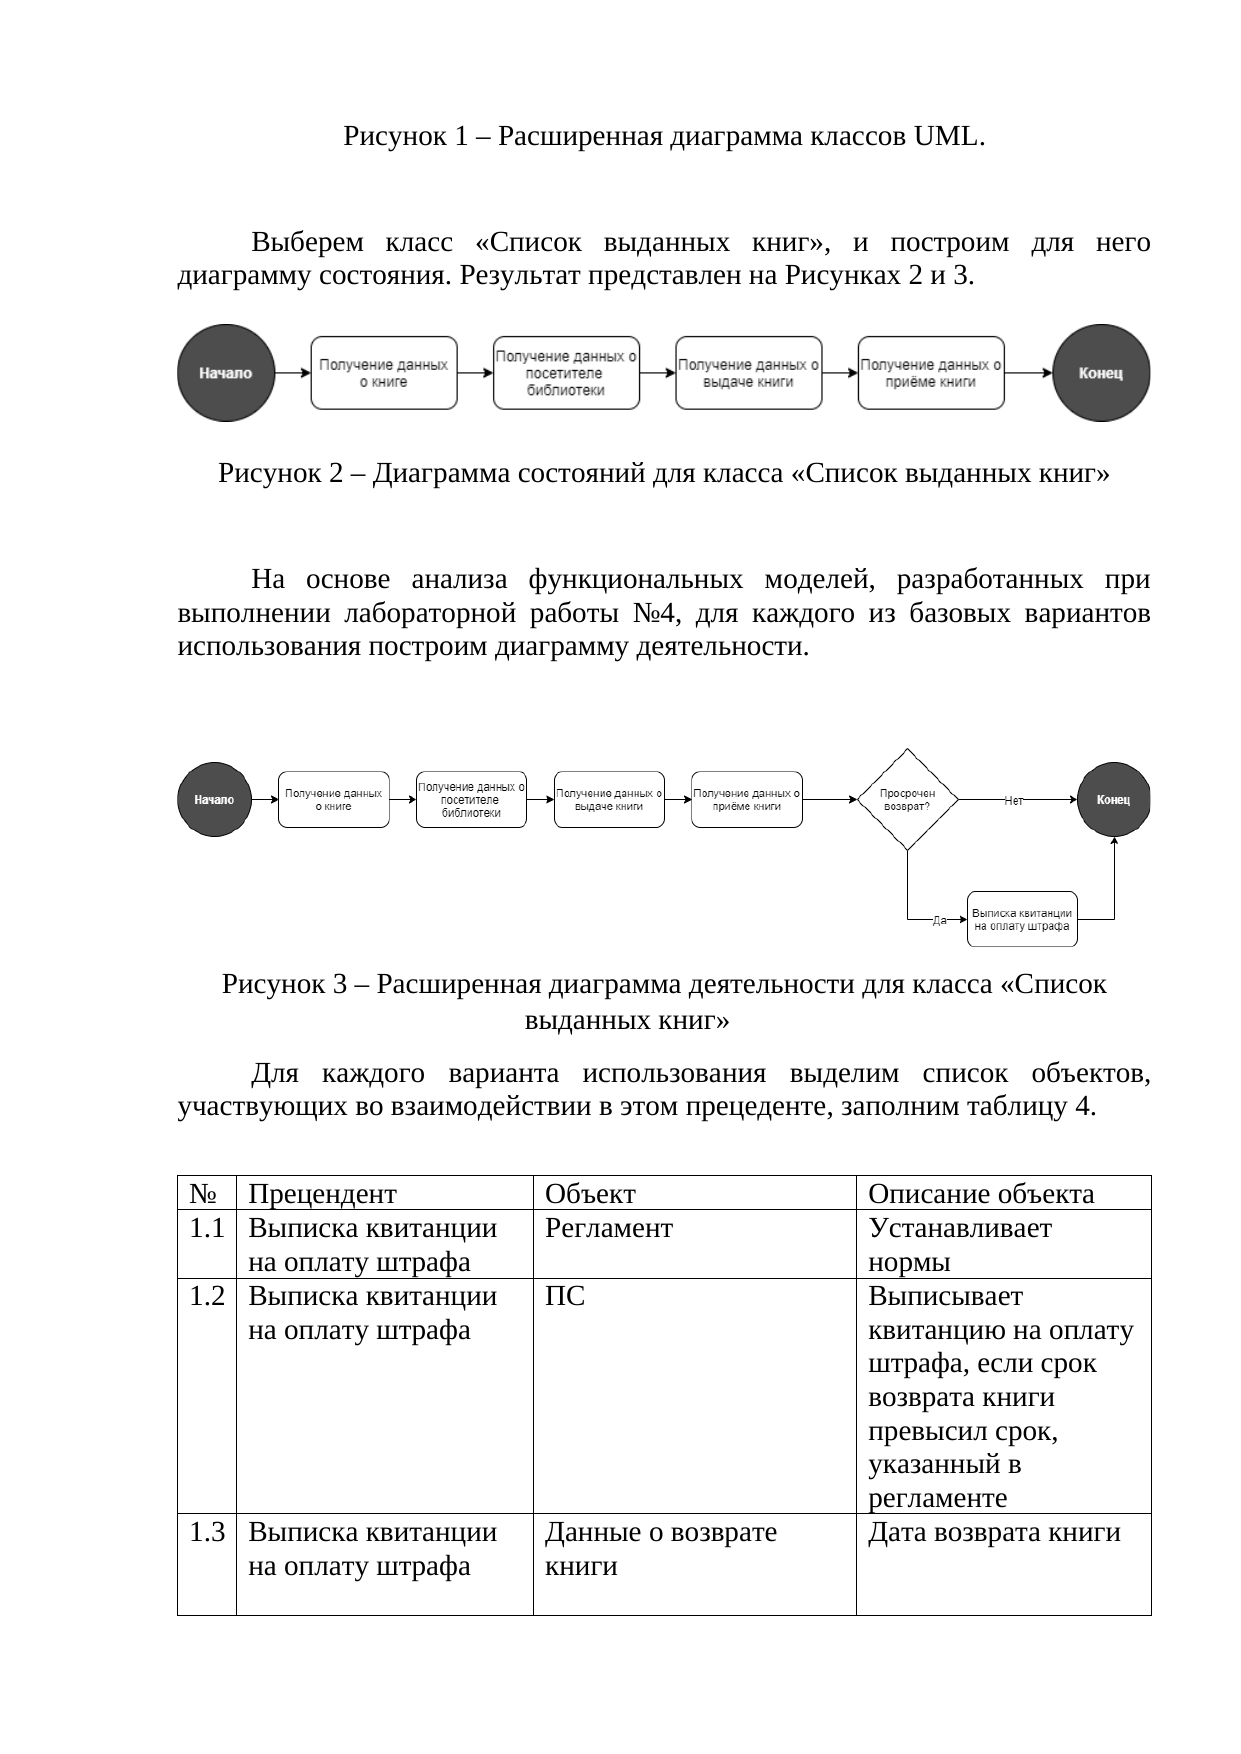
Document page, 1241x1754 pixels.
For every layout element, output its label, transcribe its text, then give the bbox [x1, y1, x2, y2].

table_header Описание объекта [857, 1176, 1151, 1209]
table_cell Выписка квитанции на оплату штрафа [237, 1210, 533, 1277]
table_cell Данные о возврате книги [534, 1514, 856, 1615]
text На основе анализа функциональных моделей, разработанных при выполнении лабораторной работы №4, для каждого из базовых вариантов использования построим диаграмму деятельности. [177, 561, 1152, 662]
text Выберем класс «Список выданных книг», и построим для него диаграмму состояния. Результат представлен на Рисунках 2 и 3. [177, 224, 1152, 291]
table_cell 1.2 [178, 1279, 236, 1513]
table_header № [178, 1176, 236, 1209]
table_cell Выписка квитанции на оплату штрафа [237, 1514, 533, 1615]
table_cell Регламент [534, 1210, 856, 1277]
text Для каждого варианта использования выделим список объектов, участвующих во взаимодействии в этом прецеденте, заполним таблицу 4. [177, 1055, 1152, 1122]
table_header Объект [534, 1176, 856, 1209]
table_cell Выписывает квитанцию на оплату штрафа, если срок возврата книги превысил срок, указанный в регламенте [857, 1279, 1151, 1513]
text Рисунок 3 – Расширенная диаграмма деятельности для класса «Список выданных книг» [103, 966, 1152, 1036]
table_cell Дата возврата книги [857, 1514, 1151, 1615]
text Рисунок 1 – Расширенная диаграмма классов UML. [177, 118, 1152, 152]
table_cell 1.1 [178, 1210, 236, 1277]
picture [177, 748, 1151, 947]
text Рисунок 2 – Диаграмма состояний для класса «Список выданных книг» [177, 456, 1152, 489]
table_cell Выписка квитанции на оплату штрафа [237, 1279, 533, 1513]
picture [177, 324, 1151, 422]
table_header Прецендент [237, 1176, 533, 1209]
table_cell ПС [534, 1279, 856, 1513]
table_cell 1.3 [178, 1514, 236, 1615]
table_cell Устанавливает нормы [857, 1210, 1151, 1277]
